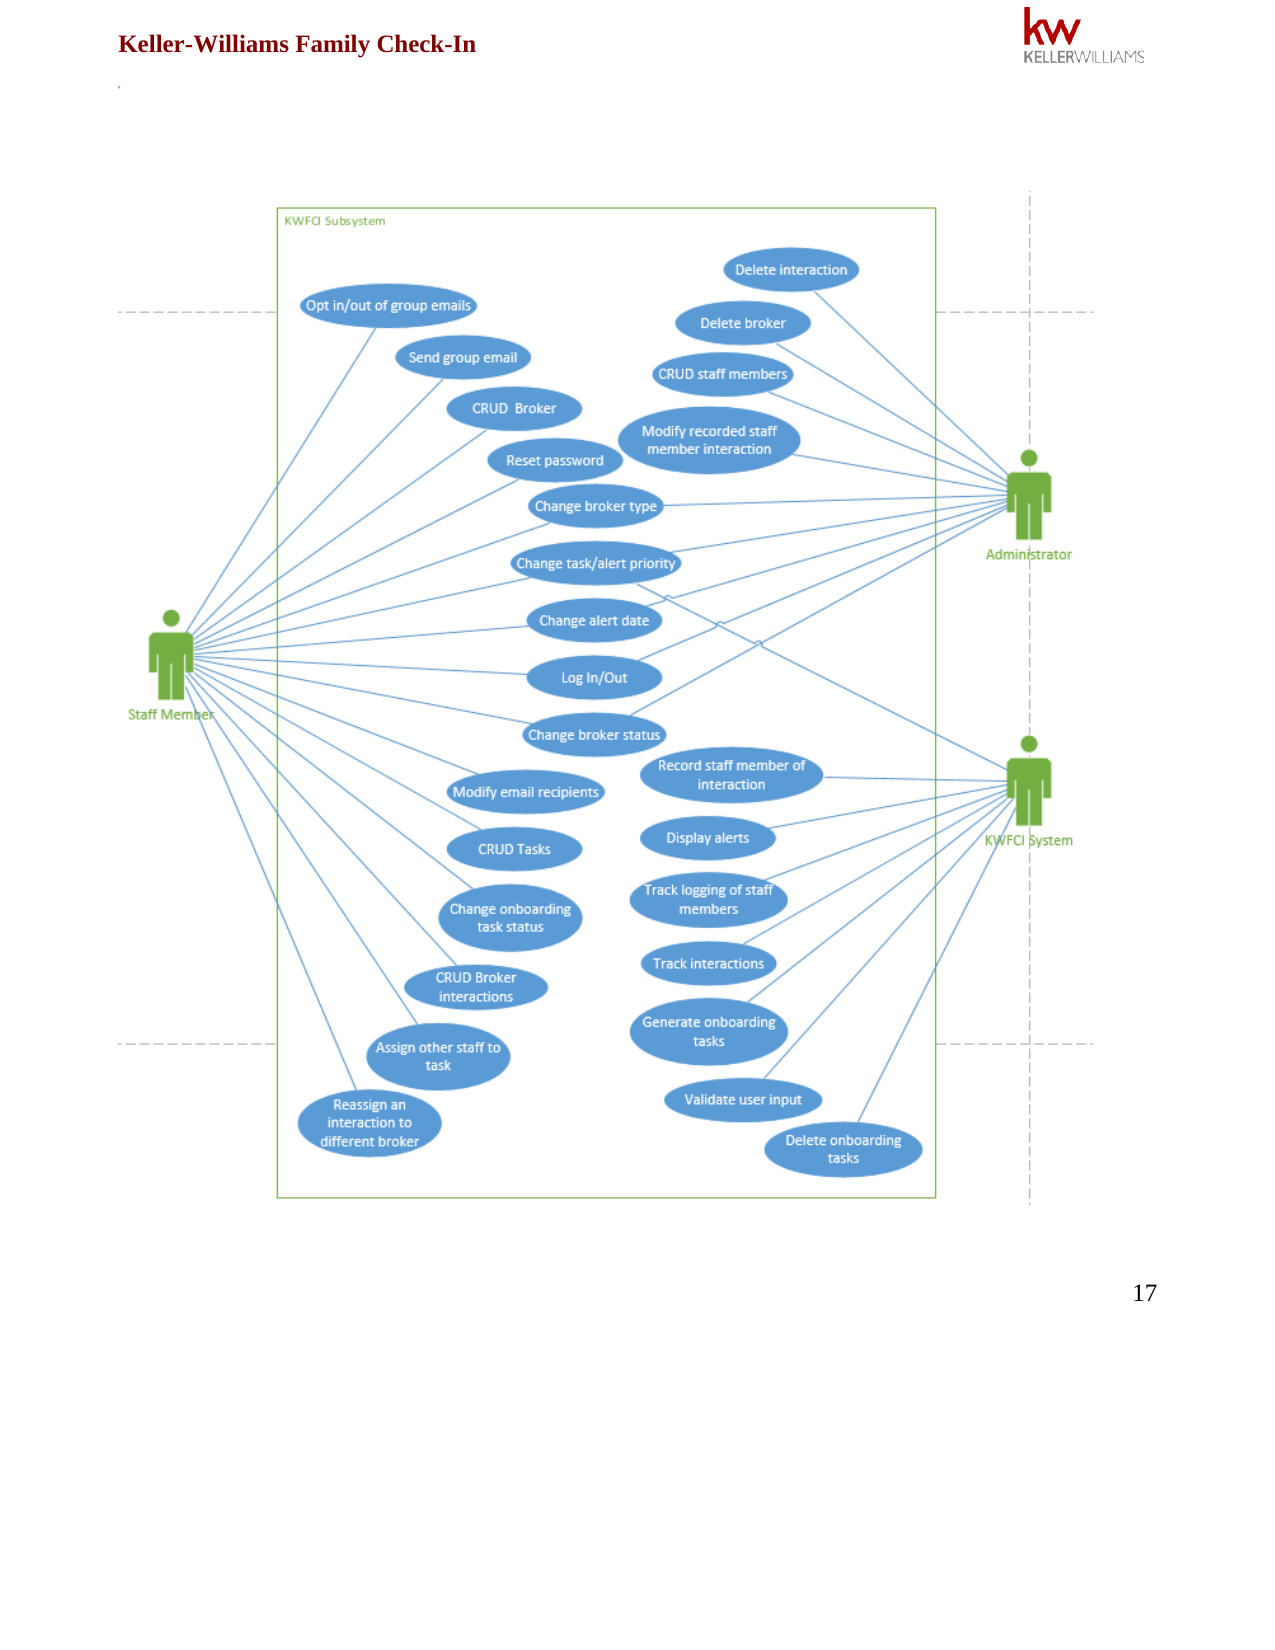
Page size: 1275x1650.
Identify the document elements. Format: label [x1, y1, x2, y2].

picture [1024, 7, 1144, 63]
picture [118, 191, 1094, 1205]
